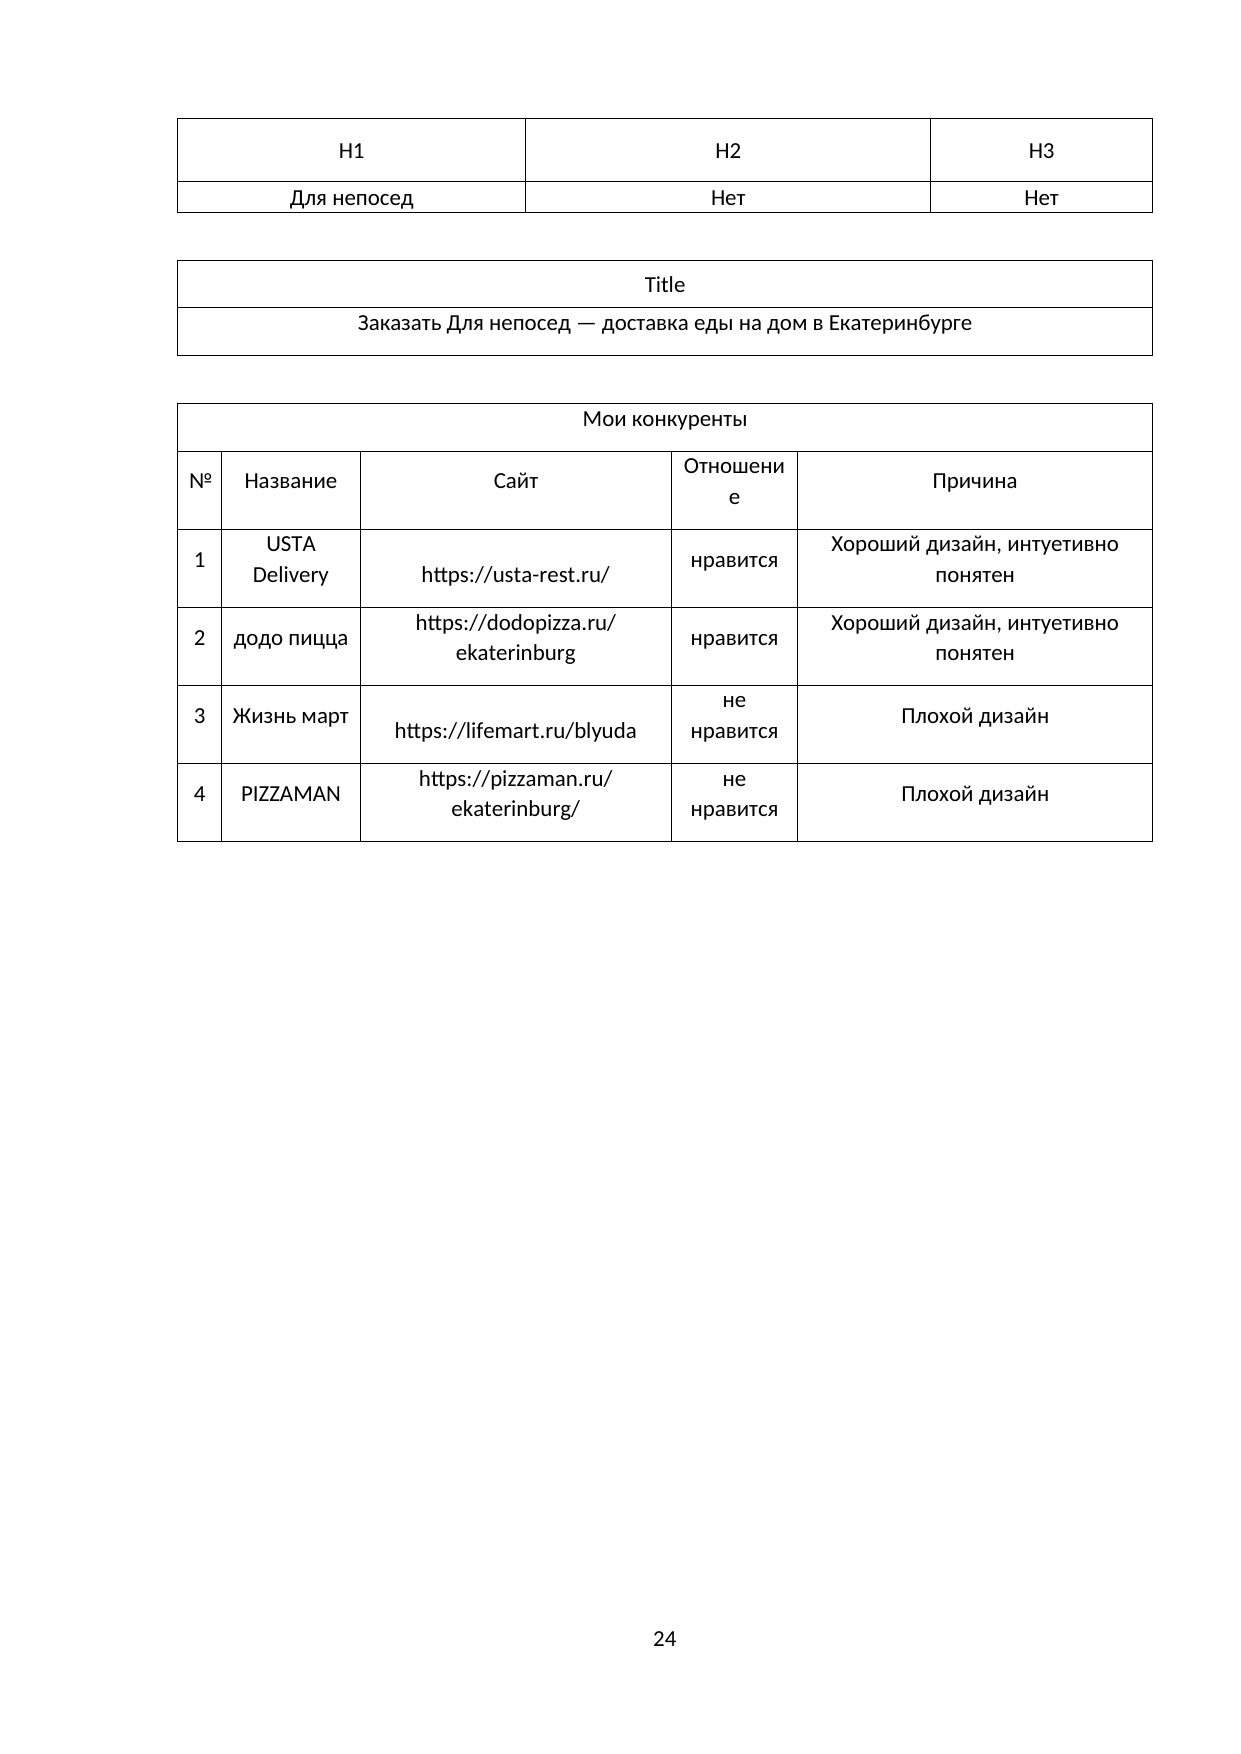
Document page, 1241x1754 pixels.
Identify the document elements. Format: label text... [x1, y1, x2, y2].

table_cell 2 [178, 608, 221, 684]
table_cell Нет [526, 182, 930, 212]
table_header H3 [931, 119, 1152, 181]
table_cell Отношение [672, 452, 797, 528]
table_cell Нет [931, 182, 1152, 212]
table_cell Заказать Для непосед — доставка еды на дом в Екатеринбурге [178, 308, 1152, 355]
table_cell Плохой дизайн [798, 686, 1152, 763]
table_cell Хороший дизайн, интуетивно понятен [798, 530, 1152, 607]
table_cell № [178, 452, 221, 528]
table_header H1 [178, 119, 525, 181]
table_cell https://lifemart.ru/blyuda [361, 686, 671, 763]
table_cell Причина [798, 452, 1152, 528]
table_cell нравится [672, 530, 797, 607]
table_cell Жизнь март [222, 686, 360, 763]
table_cell додо пицца [222, 608, 360, 684]
table_cell USTA Delivery [222, 530, 360, 607]
table_cell https://dodopizza.ru/ekaterinburg [361, 608, 671, 684]
table_cell Для непосед [178, 182, 525, 212]
table_cell Название [222, 452, 360, 528]
table_header Title [178, 261, 1152, 307]
table_header Мои конкуренты [178, 404, 1152, 451]
table_cell Сайт [361, 452, 671, 528]
table_cell не нравится [672, 686, 797, 763]
table_cell нравится [672, 608, 797, 684]
table_cell https://pizzaman.ru/ekaterinburg/ [361, 764, 671, 841]
table_header H2 [526, 119, 930, 181]
table_cell не нравится [672, 764, 797, 841]
table_cell https://usta-rest.ru/ [361, 530, 671, 607]
table_cell 4 [178, 764, 221, 841]
table_cell Хороший дизайн, интуетивно понятен [798, 608, 1152, 684]
table_cell 1 [178, 530, 221, 607]
table_cell 3 [178, 686, 221, 763]
table_cell PIZZAMAN [222, 764, 360, 841]
table_cell Плохой дизайн [798, 764, 1152, 841]
